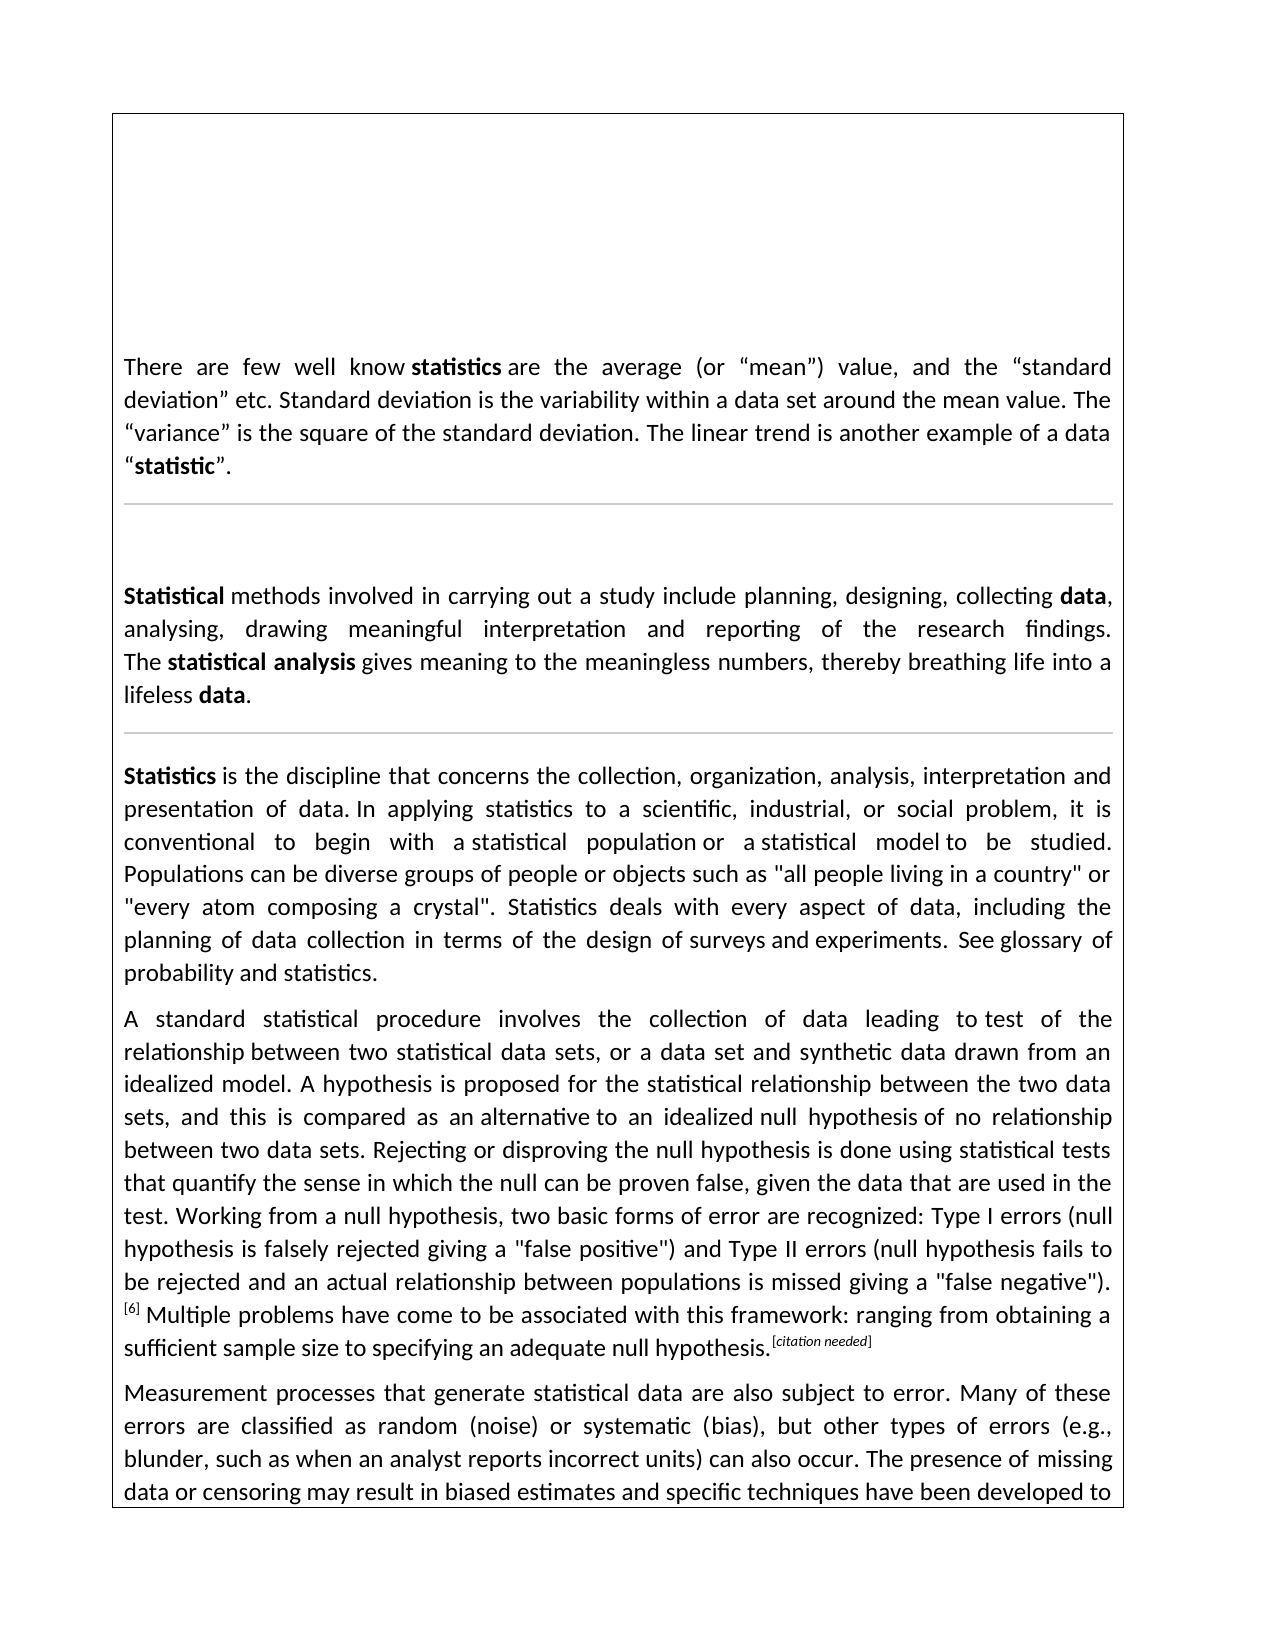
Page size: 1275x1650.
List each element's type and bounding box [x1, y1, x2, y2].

table_header [113, 114, 1123, 1507]
